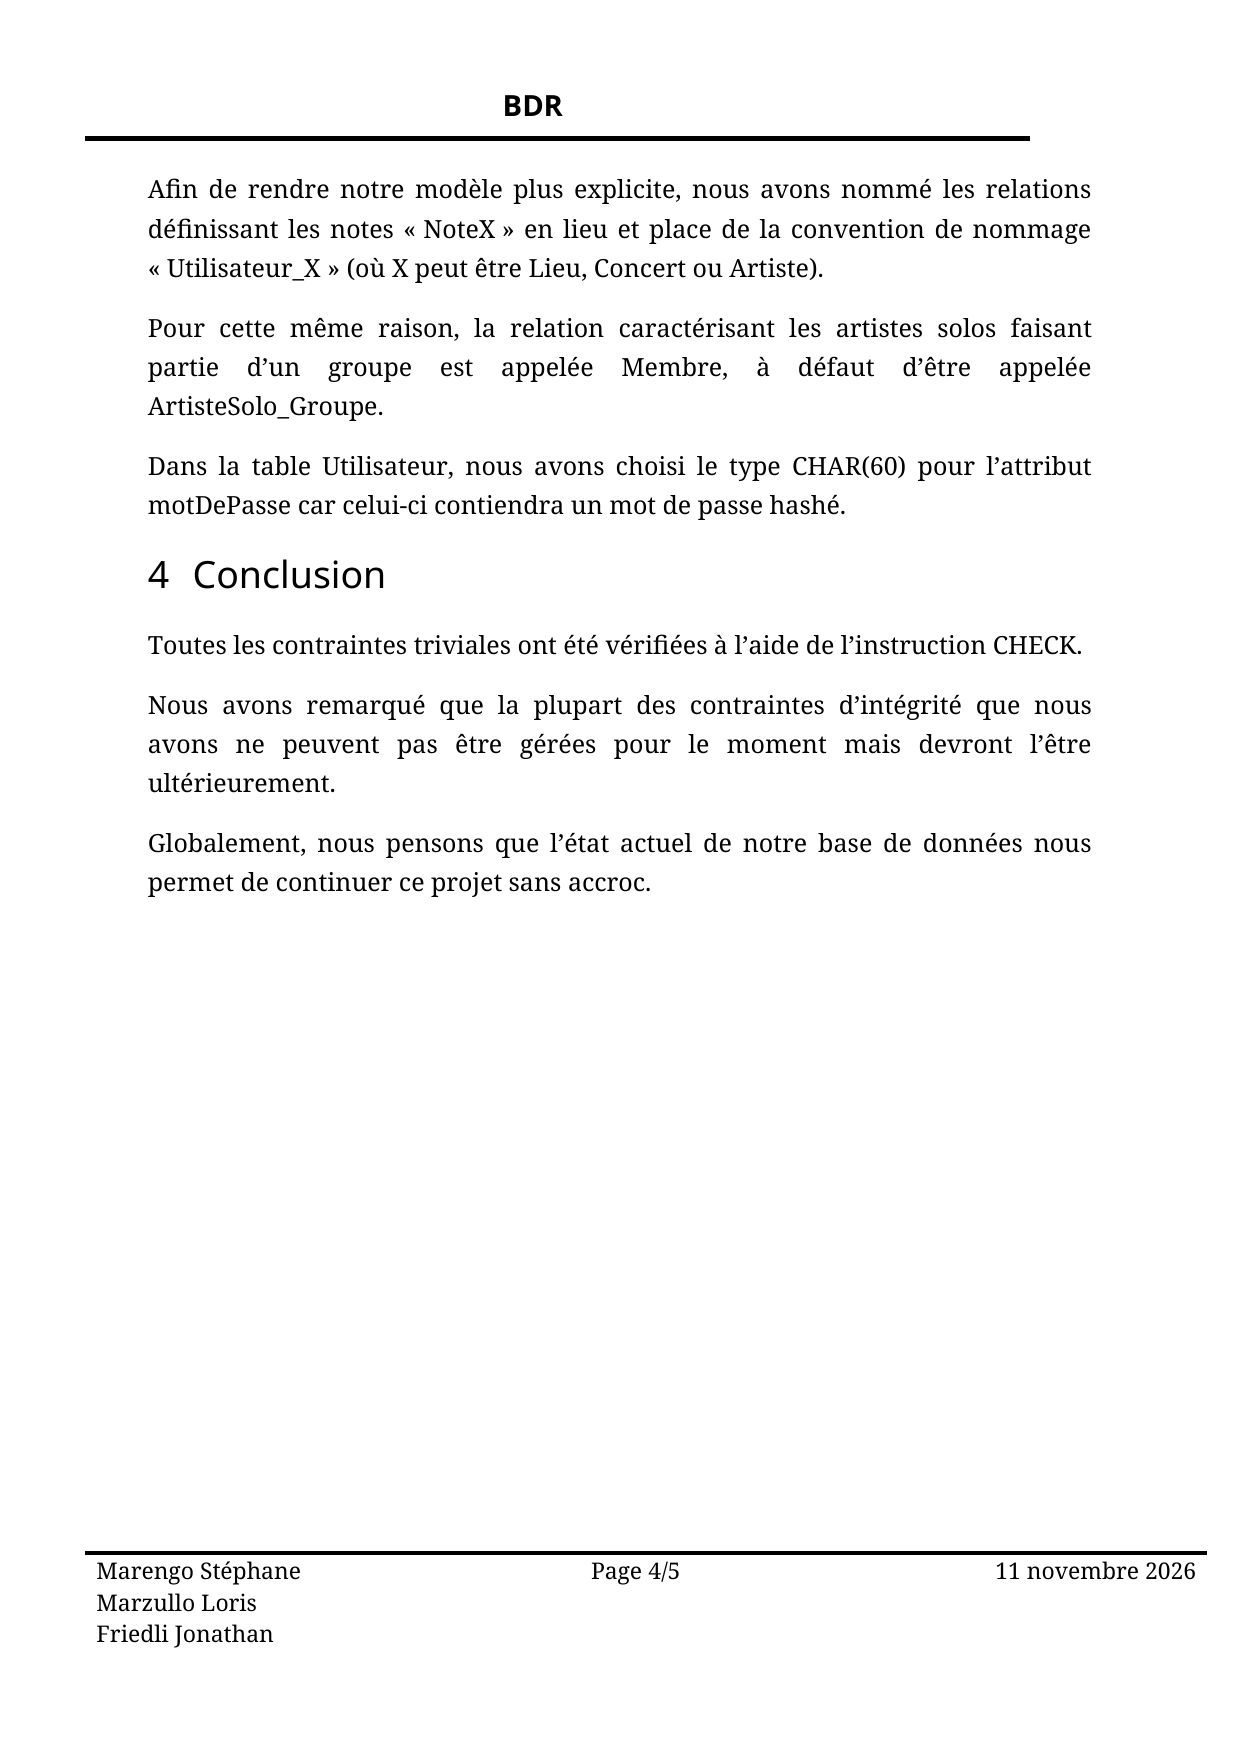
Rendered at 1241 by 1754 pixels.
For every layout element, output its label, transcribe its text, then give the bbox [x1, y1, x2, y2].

text Dans la table Utilisateur, nous avons choisi le type CHAR(60) pour l’attribut motDePasse car celui-ci contiendra un mot de passe hashé. [148, 449, 1093, 522]
text Conclusion [148, 548, 1093, 599]
text Globalement, nous pensons que l’état actuel de notre base de données nous permet de continuer ce projet sans accroc. [148, 826, 1093, 899]
text Nous avons remarqué que la plupart des contraintes d’intégrité que nous avons ne peuvent pas être gérées pour le moment mais devront l’être ultérieurement. [148, 687, 1093, 800]
text Afin de rendre notre modèle plus explicite, nous avons nommé les relations définissant les notes « NoteX » en lieu et place de la convention de nommage « Utilisateur_X » (où X peut être Lieu, Concert ou Artiste). [148, 172, 1093, 284]
text Pour cette même raison, la relation caractérisant les artistes solos faisant partie d’un groupe est appelée Membre, à défaut d’être appelée ArtisteSolo_Groupe. [148, 310, 1093, 423]
text Toutes les contraintes triviales ont été vérifiées à l’aide de l’instruction CHECK. [148, 627, 1093, 661]
